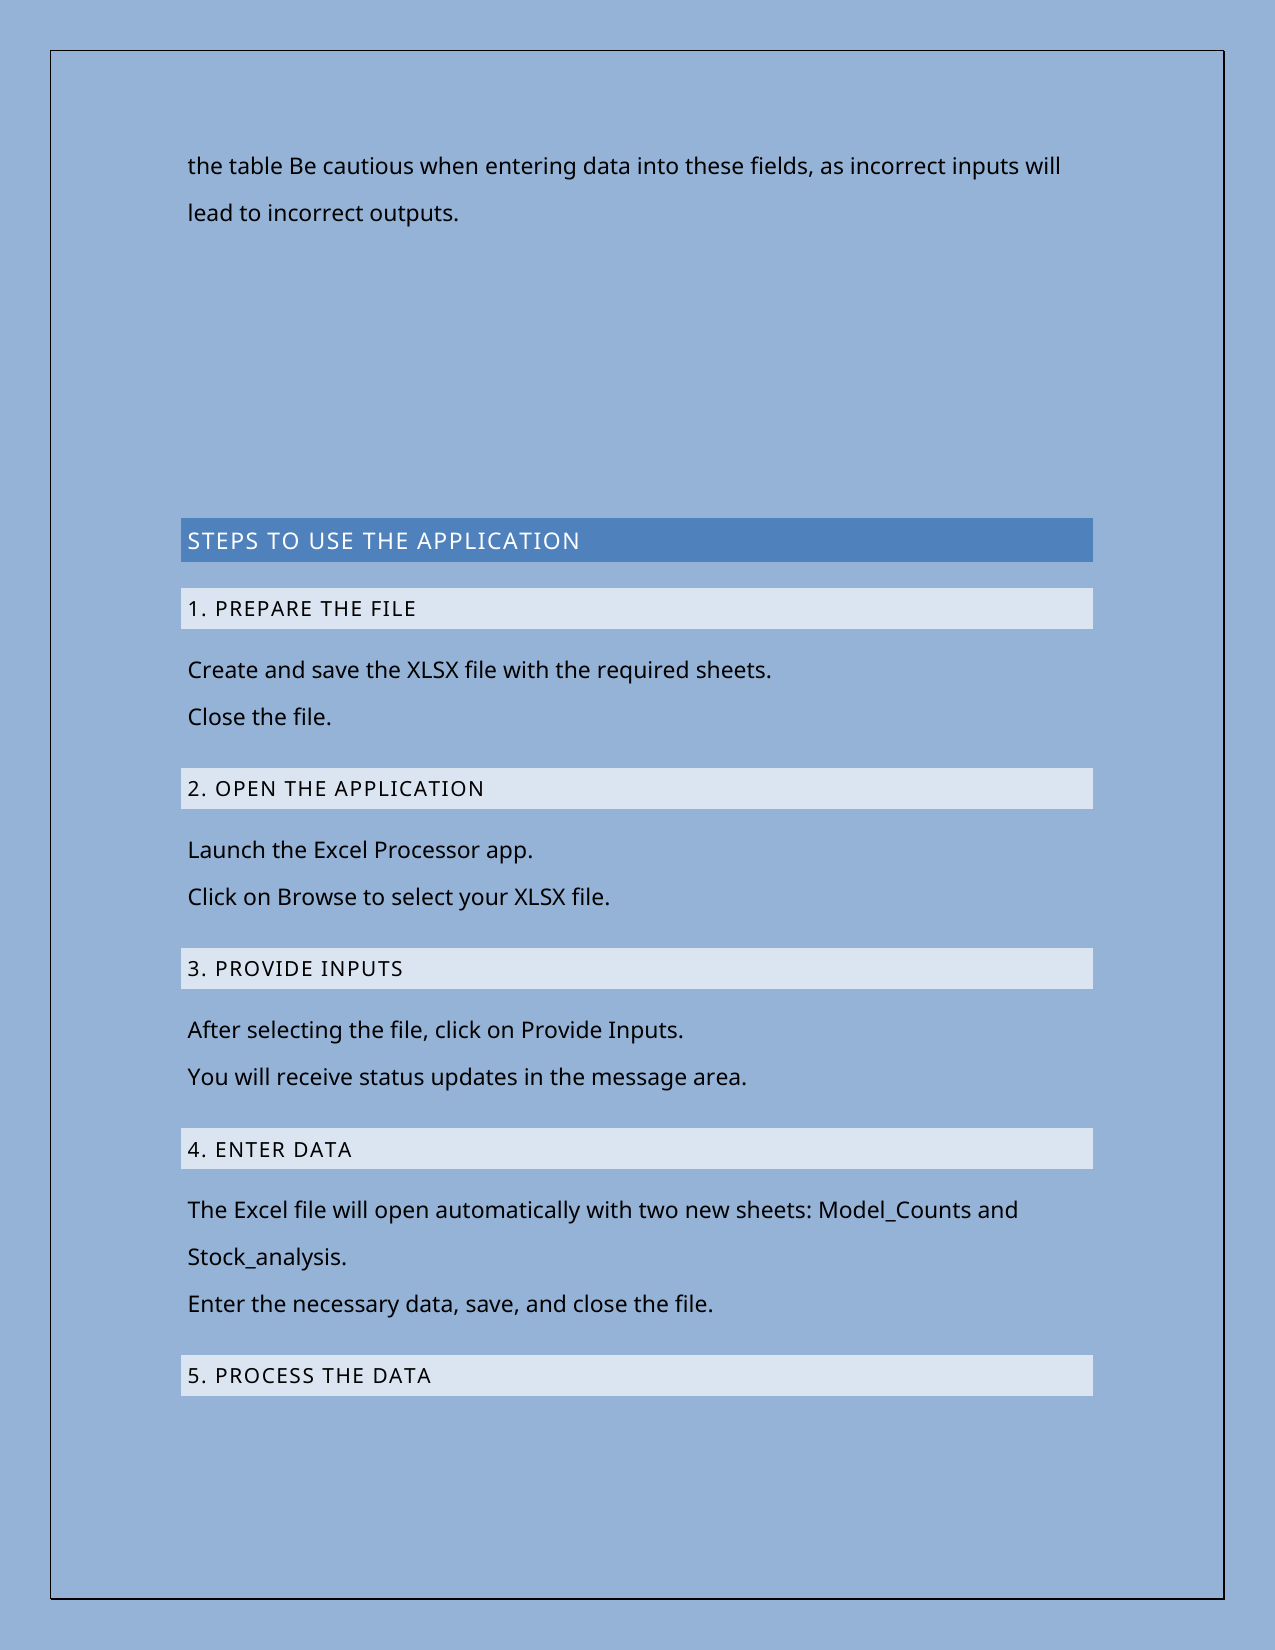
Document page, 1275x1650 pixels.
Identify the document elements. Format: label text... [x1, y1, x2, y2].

text Create and save the XLSX file with the required sheets. Close the file. [187, 654, 1086, 732]
subtitle 4. Enter Data [188, 1135, 1086, 1163]
subtitle 1. Prepare the File [188, 594, 1086, 623]
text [187, 150, 1086, 228]
subtitle 2. Open the Application [188, 775, 1086, 803]
subtitle 5. Process the Data [188, 1362, 1086, 1390]
text The Excel file will open automatically with two new sheets: Model_Counts and Stock_analysis. Enter the necessary data, save, and close the file. [187, 1194, 1086, 1319]
subtitle 3. Provide Inputs [188, 955, 1086, 983]
subtitle Steps to Use the Application [188, 525, 1086, 556]
text After selecting the file, click on Provide Inputs. You will receive status updates in the message area. [187, 1014, 1086, 1092]
text Launch the Excel Processor app. Click on Browse to select your XLSX file. [187, 834, 1086, 912]
